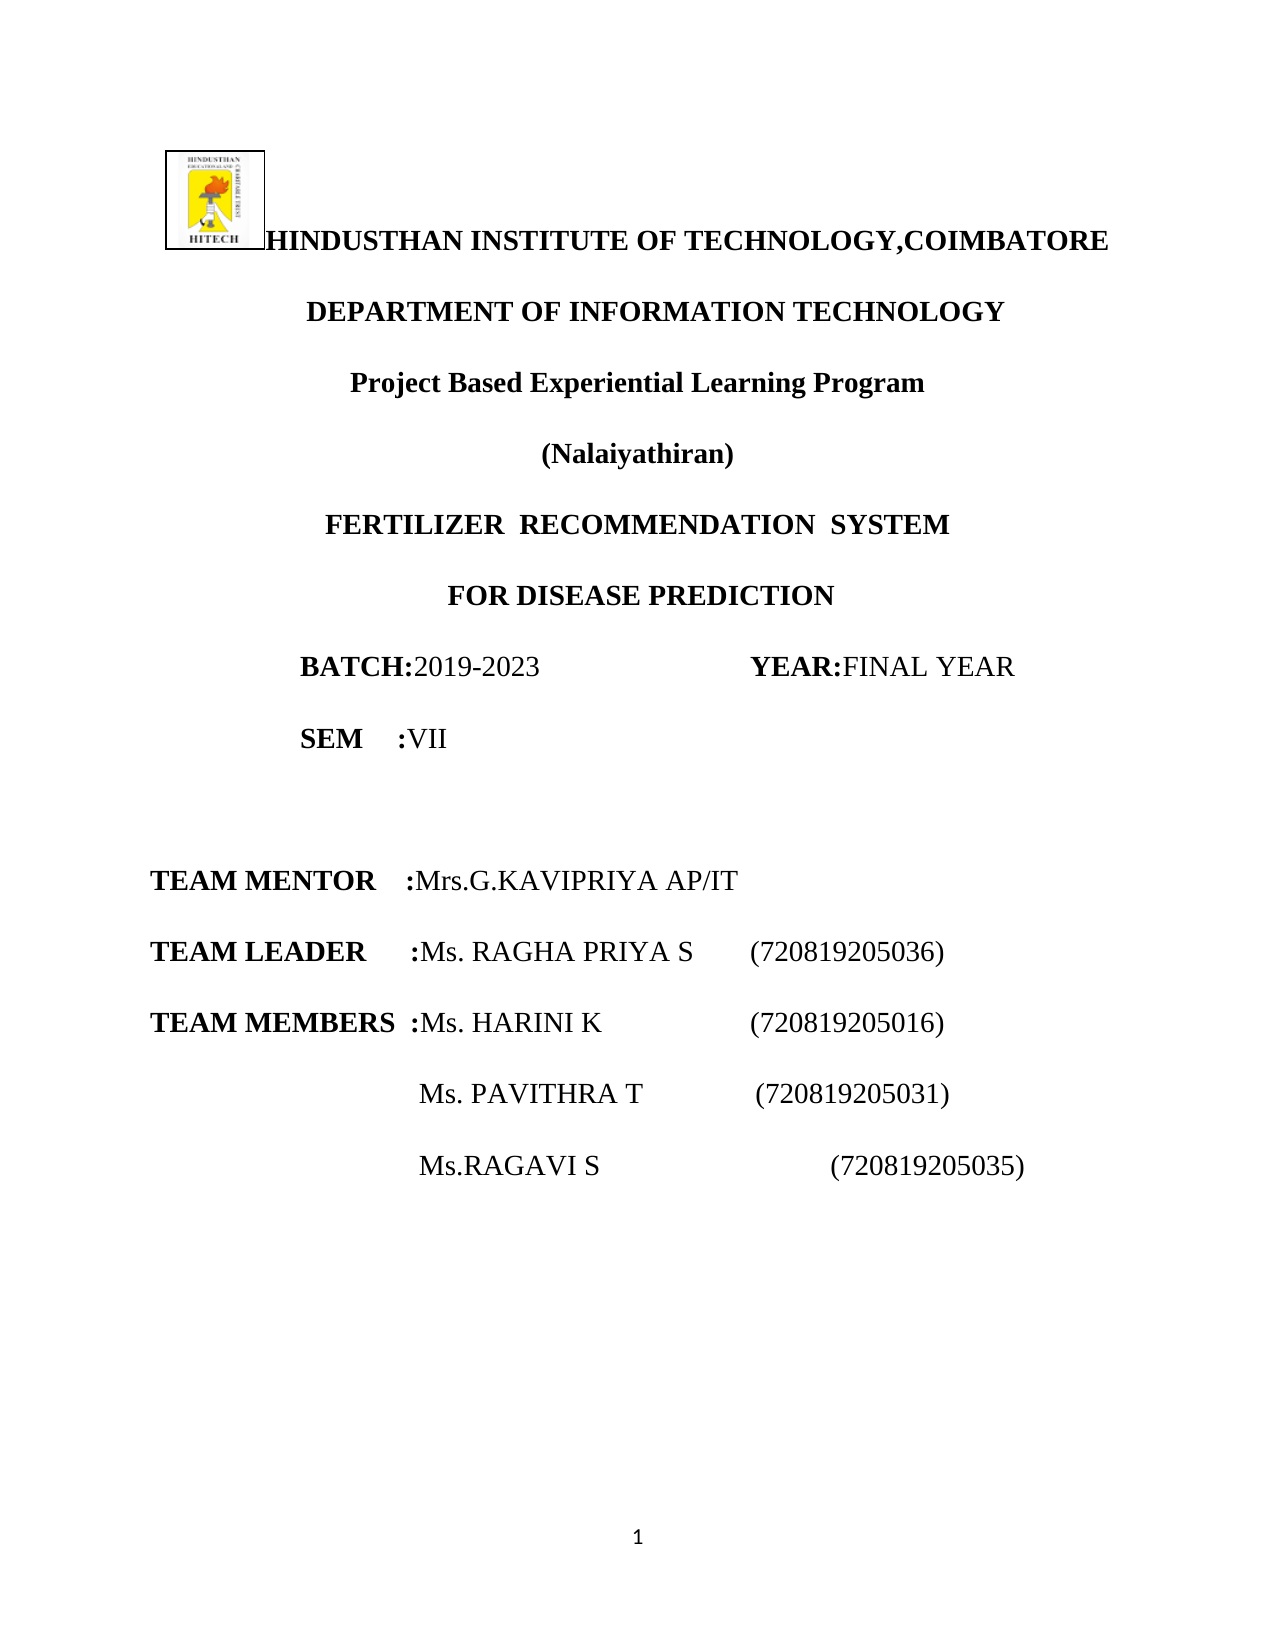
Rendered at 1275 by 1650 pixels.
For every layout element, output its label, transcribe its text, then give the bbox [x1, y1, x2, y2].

text HINDUSTHAN INSTITUTE OF TECHNOLOGY,COIMBATORE [150, 150, 1125, 256]
text TEAM LEADER :Ms. RAGHA PRIYA S (720819205036) [150, 934, 1125, 968]
text SEM :VII [225, 721, 1125, 754]
text (Nalaiyathiran) [150, 436, 1125, 470]
picture [167, 152, 264, 248]
text DEPARTMENT OF INFORMATION TECHNOLOGY [150, 294, 1125, 327]
text BATCH:2019-2023 YEAR:FINAL YEAR [225, 649, 1125, 683]
text TEAM MEMBERS :Ms. HARINI K (720819205016) [150, 1005, 1125, 1039]
text Project Based Experiential Learning Program [150, 365, 1125, 398]
text FOR DISEASE PREDICTION [150, 578, 1125, 612]
text FERTILIZER RECOMMENDATION SYSTEM [150, 507, 1125, 541]
text TEAM MENTOR :Mrs.G.KAVIPRIYA AP/IT [150, 863, 1125, 897]
text Ms. PAVITHRA T (720819205031) [150, 1076, 1125, 1110]
text Ms.RAGAVI S (720819205035) [150, 1148, 1125, 1181]
